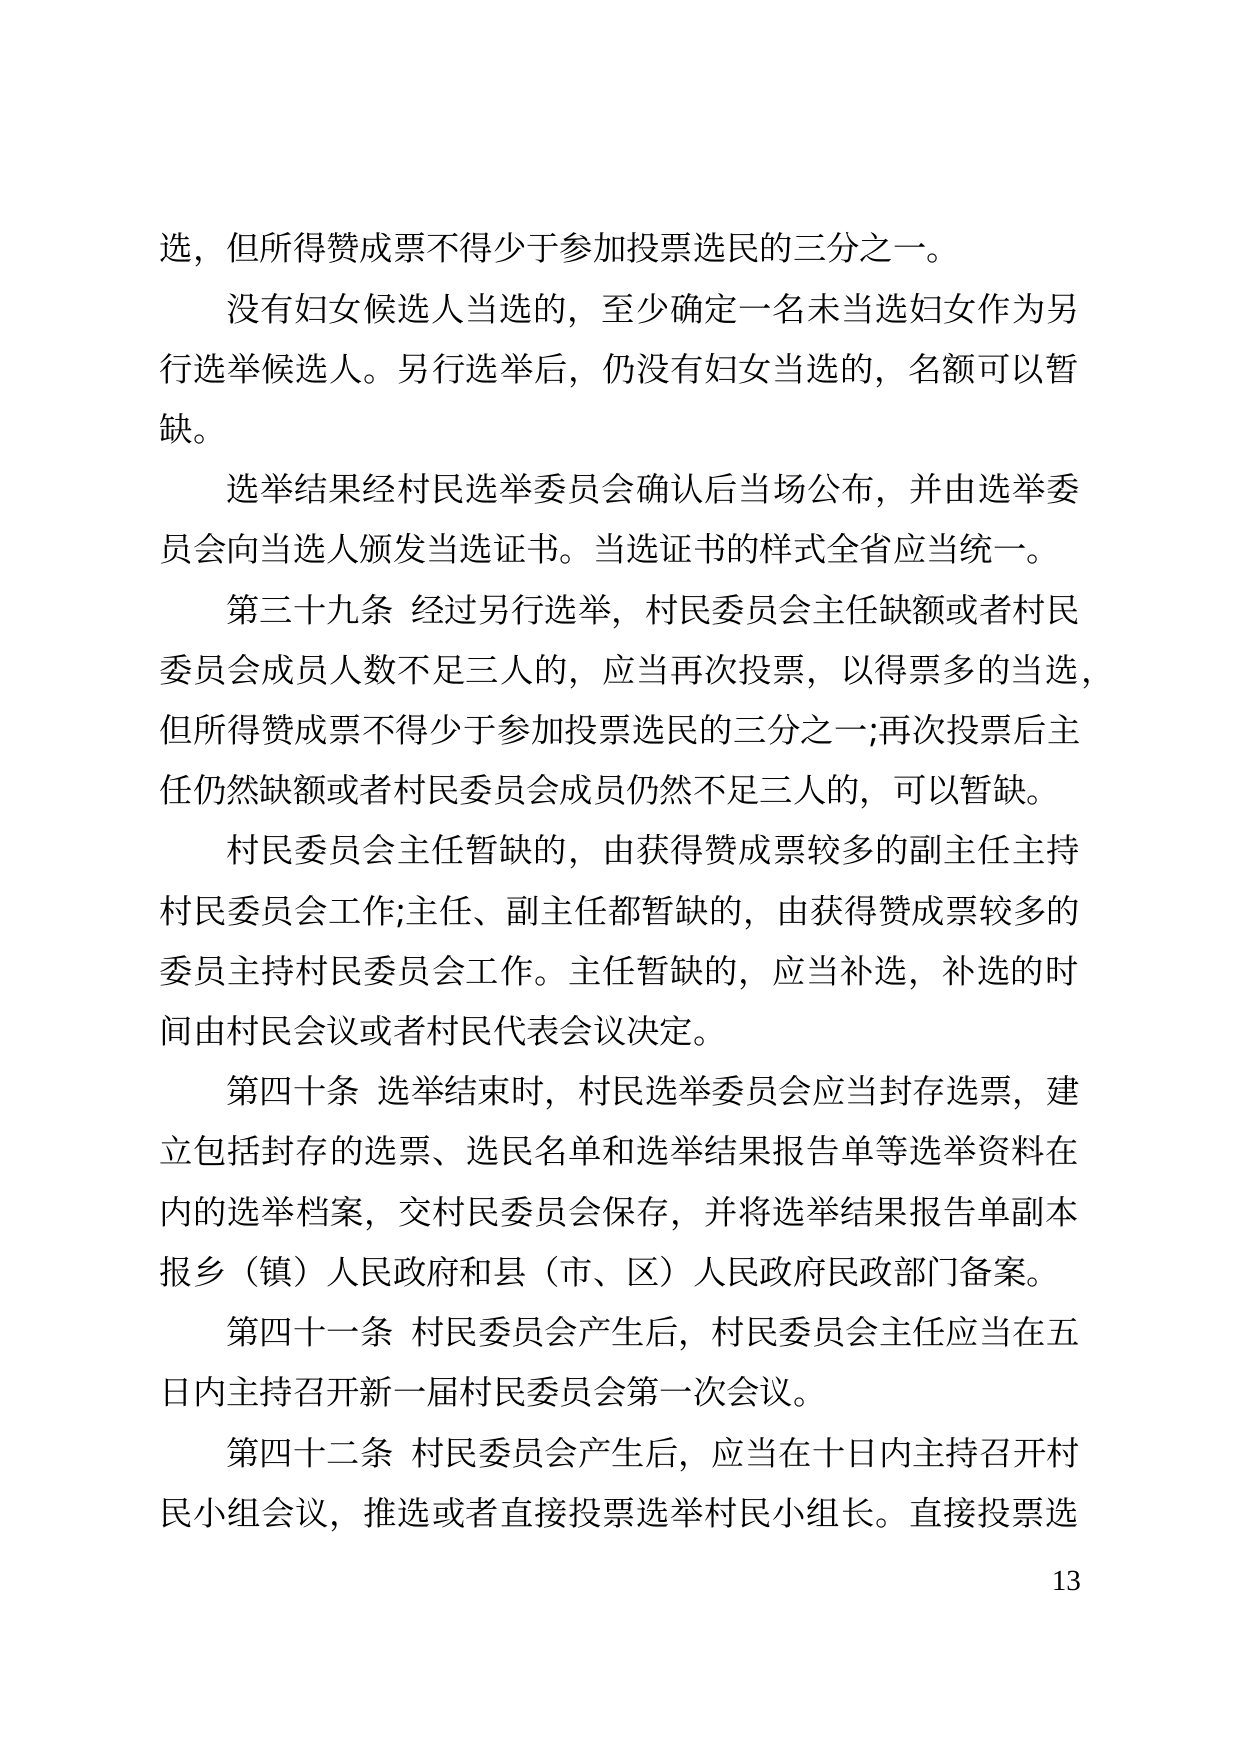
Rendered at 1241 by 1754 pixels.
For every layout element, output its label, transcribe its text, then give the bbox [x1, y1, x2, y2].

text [159, 1417, 1081, 1537]
text 选举结果经村民选举委员会确认后当场公布，并由选举委员会向当选人颁发当选证书。当选证书的样式全省应当统一。 [159, 453, 1081, 574]
text 村民委员会主任暂缺的，由获得赞成票较多的副主任主持村民委员会工作;主任、副主任都暂缺的，由获得赞成票较多的委员主持村民委员会工作。主任暂缺的，应当补选，补选的时间由村民会议或者村民代表会议决定。 [159, 815, 1081, 1056]
text 第四十一条 村民委员会产生后，村民委员会主任应当在五日内主持召开新一届村民委员会第一次会议。 [159, 1296, 1081, 1417]
text 没有妇女候选人当选的，至少确定一名未当选妇女作为另行选举候选人。另行选举后，仍没有妇女当选的，名额可以暂缺。 [159, 273, 1081, 453]
text 第三十九条 经过另行选举，村民委员会主任缺额或者村民委员会成员人数不足三人的，应当再次投票，以得票多的当选，但所得赞成票不得少于参加投票选民的三分之一;再次投票后主任仍然缺额或者村民委员会成员仍然不足三人的，可以暂缺。 [159, 574, 1081, 815]
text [159, 213, 1081, 273]
text 第四十条 选举结束时，村民选举委员会应当封存选票，建立包括封存的选票、选民名单和选举结果报告单等选举资料在内的选举档案，交村民委员会保存，并将选举结果报告单副本报乡（镇）人民政府和县（市、区）人民政府民政部门备案。 [159, 1056, 1081, 1296]
